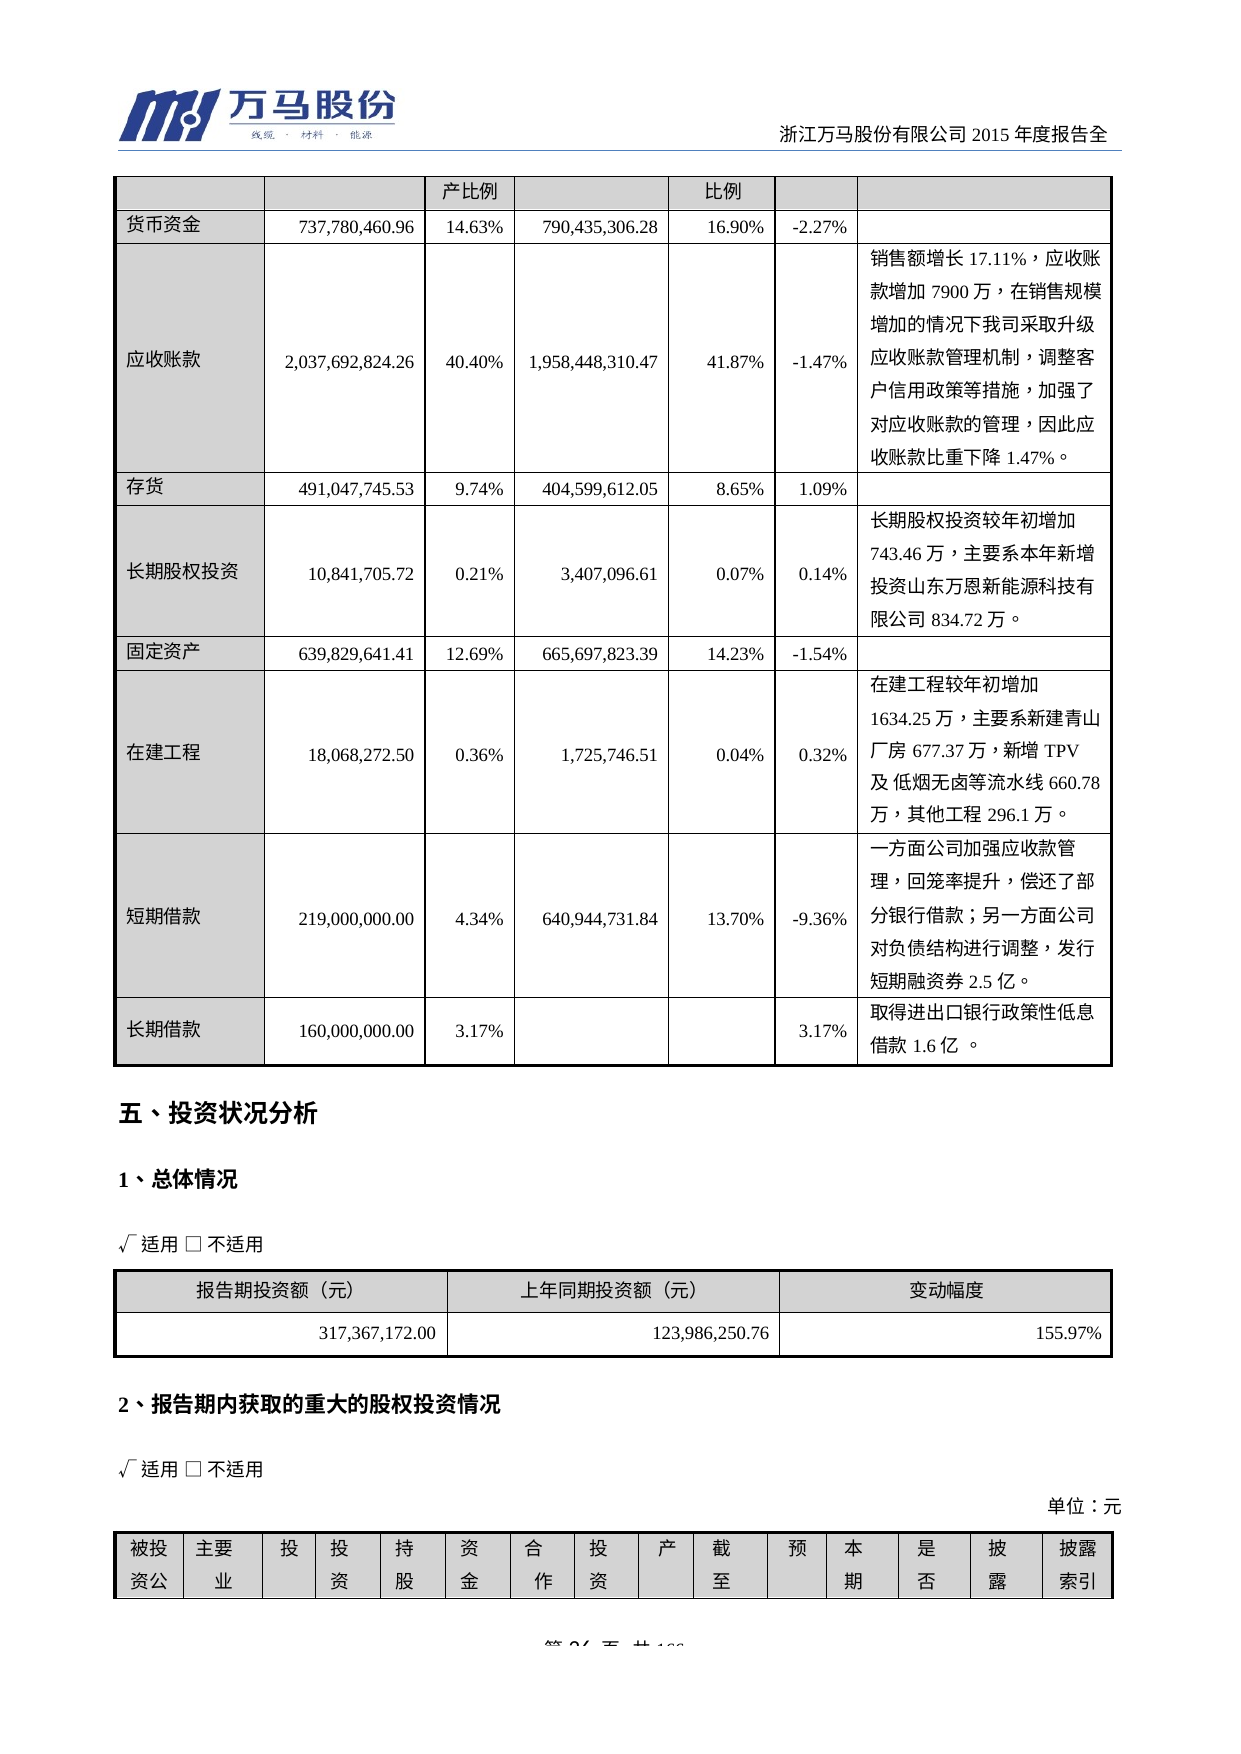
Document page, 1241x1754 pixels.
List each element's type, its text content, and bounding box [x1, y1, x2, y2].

table_cell 取得进出口银行政策性低息 借款 1.6 亿 。 [858, 998, 1110, 1064]
table_cell 长期借款 [117, 998, 264, 1064]
picture [118, 88, 405, 142]
table_cell -1.54% [776, 637, 857, 670]
table_header 资金 来源 [446, 1534, 510, 1597]
table_cell 9.74% [426, 473, 514, 505]
text 1、总体情况 [118, 1164, 396, 1194]
text √ 适用 □ 不适用 [118, 1232, 396, 1257]
table_cell 在建工程 [117, 671, 264, 833]
table_header 投 资 [263, 1534, 315, 1597]
table_cell 16.90% [669, 211, 774, 243]
table_cell 40.40% [426, 244, 514, 472]
table_header 上年同期投资额（元） [448, 1272, 779, 1312]
table_cell 3.17% [426, 998, 514, 1064]
text √ 适用 □ 不适用 [118, 1456, 396, 1481]
table_header 主要业 务 [184, 1534, 262, 1597]
table_cell 一方面公司加强应收款管 理，回笼率提升，偿还了部 分银行借款；另一方面公司 对负债结构进行调整，发行 短期融资券 2.5 亿。 [858, 834, 1110, 997]
table_cell 0.07% [669, 506, 774, 636]
table_header 是否 涉诉 [899, 1534, 970, 1597]
table_cell 317,367,172.00 [117, 1313, 447, 1355]
table_header [858, 177, 1110, 209]
table_cell 短期借款 [117, 834, 264, 997]
subtitle 五、投资状况分析 [118, 1095, 396, 1129]
table_cell 1.09% [776, 473, 857, 505]
table_cell 1,958,448,310.47 [515, 244, 668, 472]
table_cell 18,068,272.50 [265, 671, 424, 833]
table_cell 2,037,692,824.26 [265, 244, 424, 472]
table_cell 160,000,000.00 [265, 998, 424, 1064]
table_cell 790,435,306.28 [515, 211, 668, 243]
table_header 本期 投资 [827, 1534, 898, 1597]
table_cell 639,829,641.41 [265, 637, 424, 670]
table_header 比例 [669, 177, 774, 209]
table_header 投资 金额 [316, 1534, 380, 1597]
table_header 披露 索引 [1043, 1534, 1111, 1597]
table_cell 12.69% [426, 637, 514, 670]
table_cell 4.34% [426, 834, 514, 997]
table_cell 41.87% [669, 244, 774, 472]
table_cell 219,000,000.00 [265, 834, 424, 997]
table_cell 3,407,096.61 [515, 506, 668, 636]
table_cell 销售额增长 17.11%，应收账 款增加 7900 万，在销售规模 增加的情况下我司采取升级 应收账款管理机制，调整客 户信用政策等措施，加强了 对应收账款的管理，因此应 收账款比重下降 1.47%。 [858, 244, 1110, 472]
table_header 投资 期限 [575, 1534, 638, 1597]
table_header 截至 资产 [694, 1534, 767, 1597]
table_cell 123,986,250.76 [448, 1313, 779, 1355]
table_cell 0.14% [776, 506, 857, 636]
table_header 变动幅度 [780, 1272, 1110, 1312]
table_cell 0.21% [426, 506, 514, 636]
table_cell 在建工程较年初增加 1634.25 万，主要系新建青山 厂房 677.37 万，新增 TPV 及 低烟无卤等流水线 660.78 万，其他工程 296.1 万。 [858, 671, 1110, 833]
table_cell 10,841,705.72 [265, 506, 424, 636]
table_cell 长期股权投资 [117, 506, 264, 636]
table_cell 737,780,460.96 [265, 211, 424, 243]
table_header 被投 资公 [117, 1534, 183, 1597]
text 单位：元 [104, 1493, 1122, 1519]
table_cell 404,599,612.05 [515, 473, 668, 505]
table_cell 存货 [117, 473, 264, 505]
table_cell [515, 998, 668, 1064]
table_cell 1,725,746.51 [515, 671, 668, 833]
table_cell 14.63% [426, 211, 514, 243]
table_cell 0.32% [776, 671, 857, 833]
table_header 产比例 [426, 177, 514, 209]
table_header 持股 比例 [381, 1534, 445, 1597]
table_cell 491,047,745.53 [265, 473, 424, 505]
table_header 披露 日期 [971, 1534, 1042, 1597]
table_cell -9.36% [776, 834, 857, 997]
table_cell 13.70% [669, 834, 774, 997]
table_header [776, 177, 857, 209]
table_header [117, 177, 264, 209]
table_header [265, 177, 424, 209]
text 2、报告期内获取的重大的股权投资情况 [118, 1389, 1119, 1418]
table_cell -1.47% [776, 244, 857, 472]
table_cell 8.65% [669, 473, 774, 505]
table_cell 155.97% [780, 1313, 1110, 1355]
table_cell [858, 473, 1110, 505]
table_cell 货币资金 [117, 211, 264, 243]
table_cell [669, 998, 774, 1064]
table_cell 0.04% [669, 671, 774, 833]
table_cell 应收账款 [117, 244, 264, 472]
table_header 产 品 [639, 1534, 693, 1597]
table_header 合作 方 [511, 1534, 574, 1597]
table_cell 3.17% [776, 998, 857, 1064]
table_cell [858, 637, 1110, 670]
table_header [515, 177, 668, 209]
table_cell 640,944,731.84 [515, 834, 668, 997]
table_cell 长期股权投资较年初增加 743.46 万，主要系本年新增 投资山东万恩新能源科技有 限公司 834.72 万。 [858, 506, 1110, 636]
table_header 预 计 [768, 1534, 826, 1597]
table_header 报告期投资额（元） [117, 1272, 447, 1312]
table_cell 0.36% [426, 671, 514, 833]
table_cell -2.27% [776, 211, 857, 243]
table_cell [858, 211, 1110, 243]
table_cell 665,697,823.39 [515, 637, 668, 670]
table_cell 14.23% [669, 637, 774, 670]
table_cell 固定资产 [117, 637, 264, 670]
